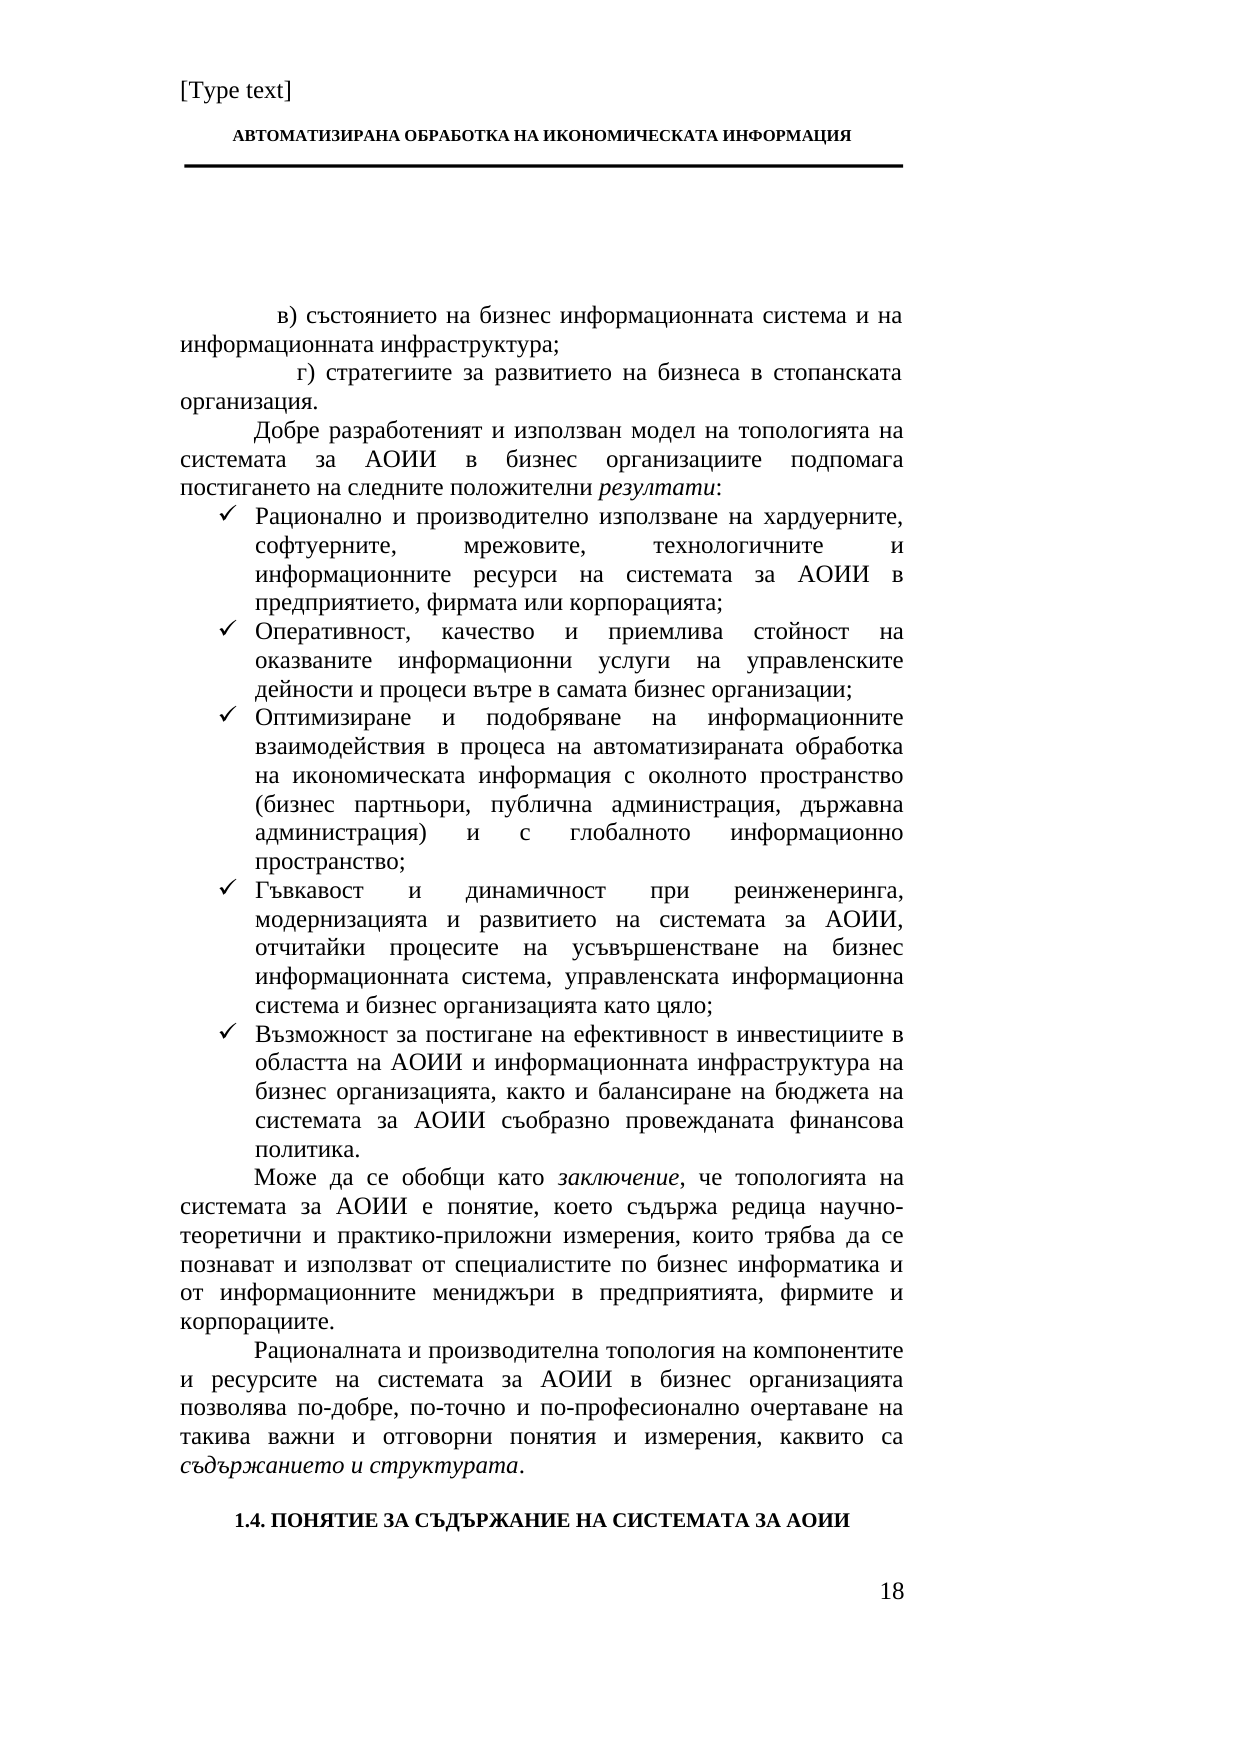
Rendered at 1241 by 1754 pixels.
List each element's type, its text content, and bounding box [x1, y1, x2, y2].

text 1.4. ПОНЯТИЕ ЗА СЪДЪРЖАНИЕ НА СИСТЕМАТА ЗА АОИИ [180, 1507, 904, 1532]
text в) състоянието на бизнес информационната система и на информационната инфраструктура; [180, 300, 904, 357]
list Оперативност, качество и приемлива стойност на оказваните информационни услуги на управленските дейности и процеси вътре в самата бизнес организации; [217, 616, 904, 702]
text Добре разработеният и използван модел на топологията на системата за АОИИ в бизнес организациите подпомага постигането на следните положителни резултати: [180, 415, 904, 501]
text Може да се обобщи като заключение, че топологията на системата за АОИИ е понятие, което съдържа редица научно-теоретични и практико-приложни измерения, които трябва да се познават и използват от специалистите по бизнес информатика и от информационните мениджъри в предприятията, фирмите и корпорациите. [180, 1162, 904, 1335]
list Гъвкавост и динамичност при реинженеринга, модернизацията и развитието на системата за АОИИ, отчитайки процесите на усъвършенстване на бизнес информационната система, управленската информационна система и бизнес организацията като цяло; [217, 875, 904, 1019]
list Възможност за постигане на ефективност в инвестициите в областта на АОИИ и информационната инфраструктура на бизнес организацията, както и балансиране на бюджета на системата за АОИИ съобразно провежданата финансова политика. [217, 1019, 904, 1162]
text Рационалната и производителна топология на компонентите и ресурсите на системата за АОИИ в бизнес организацията позволява по-добре, по-точно и по-професионално очертаване на такива важни и отговорни понятия и измерения, каквито са съдържанието и структурата. [180, 1335, 904, 1479]
text г) стратегиите за развитието на бизнеса в стопанската организация. [180, 357, 904, 415]
list Оптимизиране и подобряване на информационните взаимодействия в процеса на автоматизираната обработка на икономическата информация с околното пространство (бизнес партньори, публична администрация, държавна администрация) и с глобалното информационно пространство; [217, 702, 904, 875]
list Рационално и производително използване на хардуерните, софтуерните, мрежовите, технологичните и информационните ресурси на системата за АОИИ в предприятието, фирмата или корпорацията; [217, 501, 904, 616]
